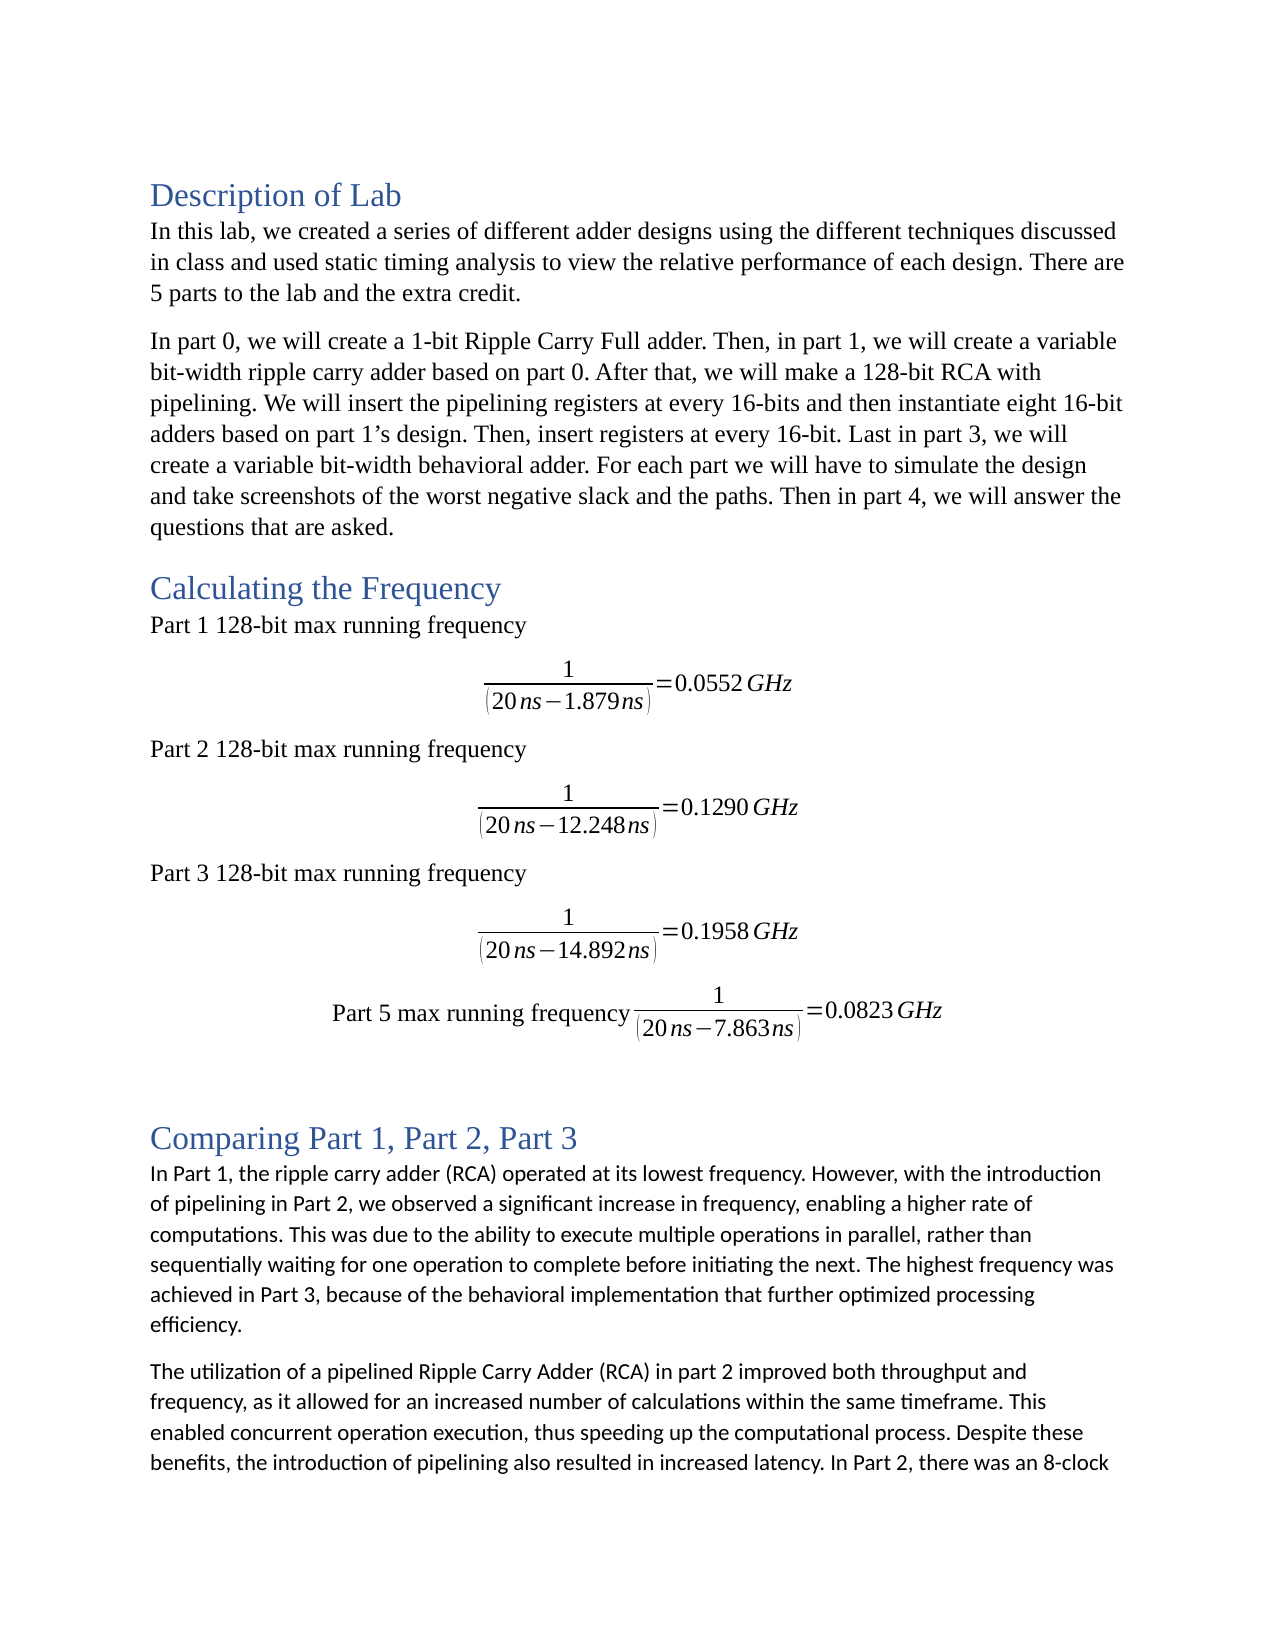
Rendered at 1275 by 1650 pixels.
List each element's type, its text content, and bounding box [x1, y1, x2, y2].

text Part 3 128-bit max running frequency [150, 858, 1125, 887]
text Part 2 128-bit max running frequency [150, 734, 1125, 763]
text Part 1 128-bit max running frequency [150, 610, 1125, 638]
subtitle Calculating the Frequency [150, 568, 1125, 607]
text Part 5 max running frequency [150, 982, 1125, 1044]
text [150, 1357, 1125, 1476]
text In part 0, we will create a 1-bit Ripple Carry Full adder. Then, in part 1, we will create a variable bit-width ripple carry adder based on part 0. After that, we will make a 128-bit RCA with pipelining. We will insert the pipelining registers at every 16-bits and then instantiate eight 16-bit adders based on part 1’s design. Then, insert registers at every 16-bit. Last in part 3, we will create a variable bit-width behavioral adder. For each part we will have to simulate the design and take screenshots of the worst negative slack and the paths. Then in part 4, we will answer the questions that are asked. [150, 326, 1125, 541]
text In Part 1, the ripple carry adder (RCA) operated at its lowest frequency. However, with the introduction of pipelining in Part 2, we observed a significant increase in frequency, enabling a higher rate of computations. This was due to the ability to execute multiple operations in parallel, rather than sequentially waiting for one operation to complete before initiating the next. The highest frequency was achieved in Part 3, because of the behavioral implementation that further optimized processing efficiency. [150, 1159, 1125, 1338]
text In this lab, we created a series of different adder designs using the different techniques discussed in class and used static timing analysis to view the relative performance of each design. There are 5 parts to the lab and the extra credit. [150, 216, 1125, 307]
subtitle Description of Lab [150, 175, 1125, 213]
subtitle Comparing Part 1, Part 2, Part 3 [150, 1118, 1125, 1156]
